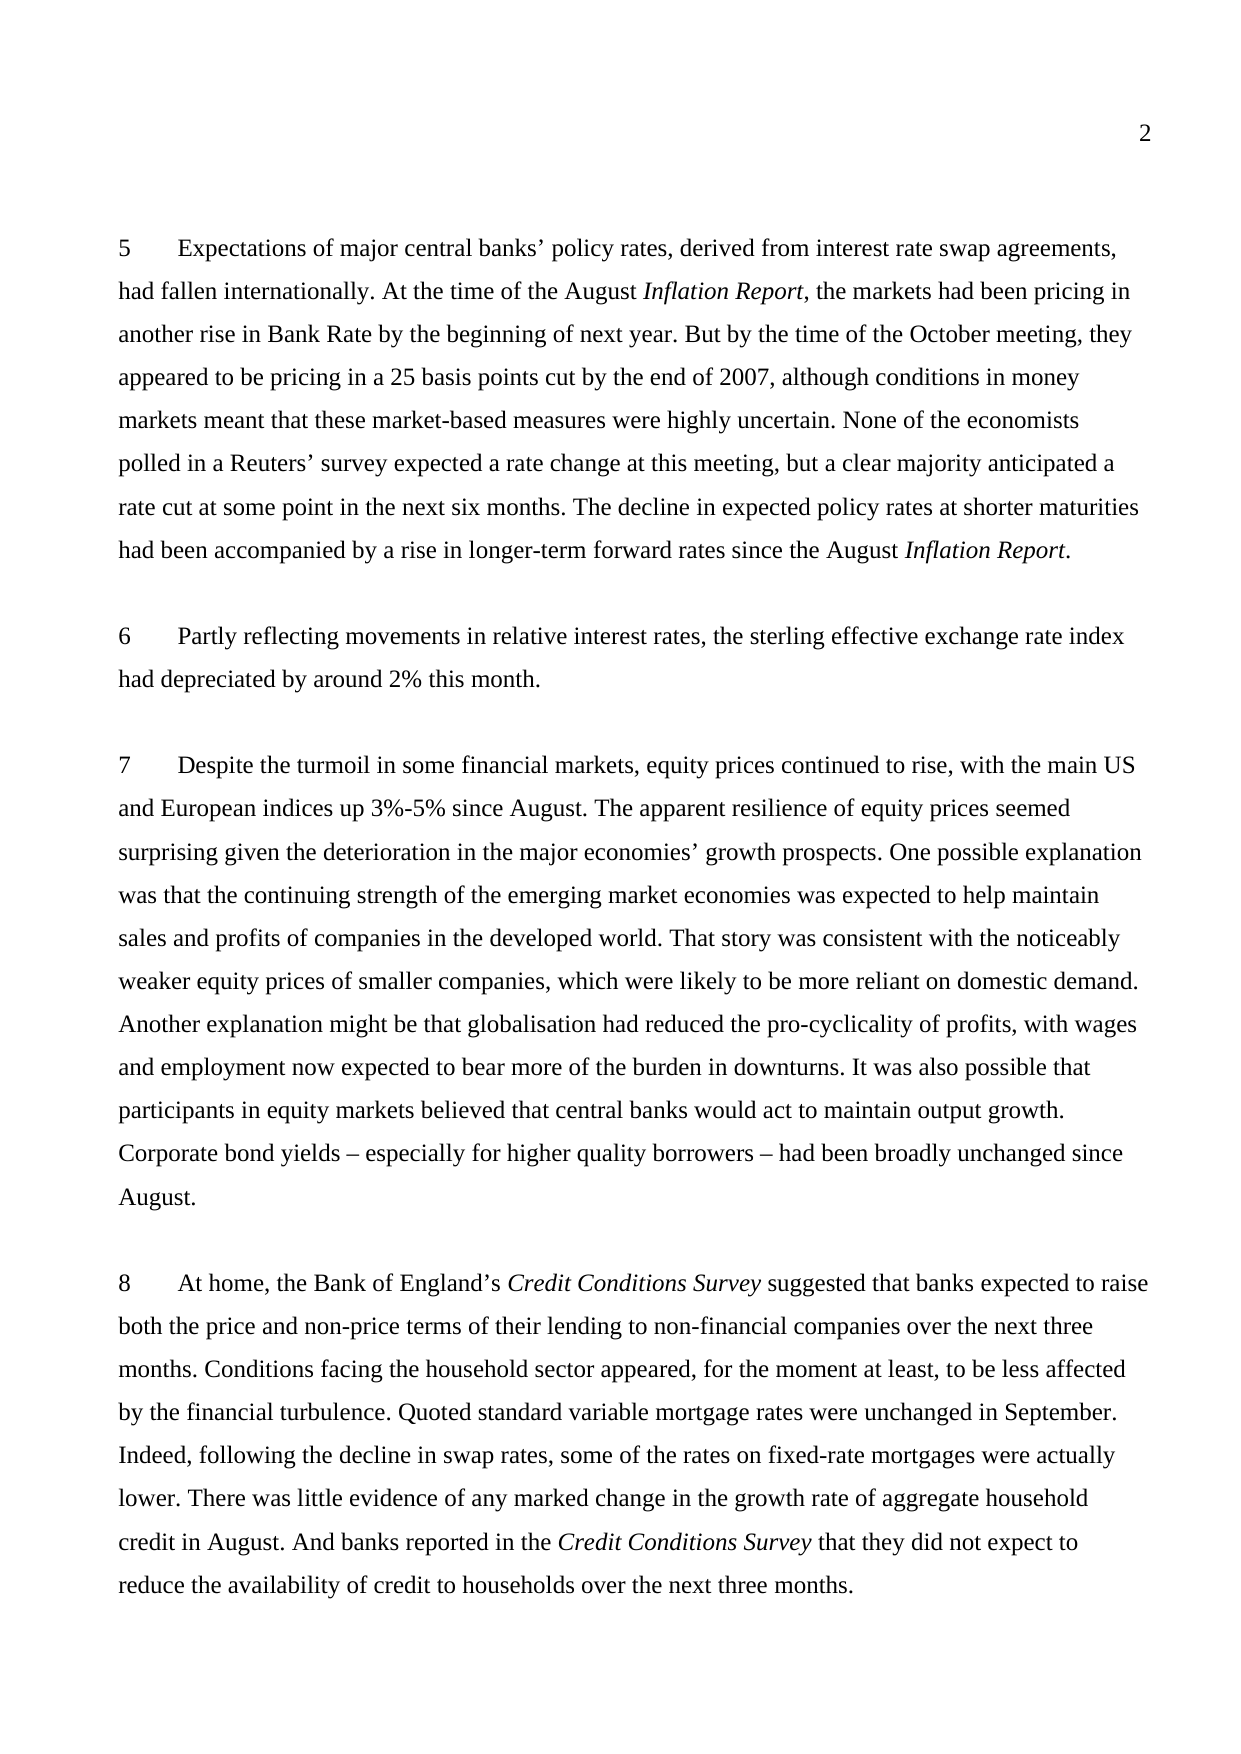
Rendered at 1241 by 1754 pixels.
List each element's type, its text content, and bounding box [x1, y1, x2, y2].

list Partly reflecting movements in relative interest rates, the sterling effective exchange rate index had depreciated by around 2% this month. [118, 621, 1125, 693]
list Despite the turmoil in some financial markets, equity prices continued to rise, with the main US and European indices up 3%-5% since August. The apparent resilience of equity prices seemed surprising given the deterioration in the major economies’ growth prospects. One possible explanation was that the continuing strength of the emerging market economies was expected to help maintain sales and profits of companies in the developed world. That story was consistent with the noticeably weaker equity prices of smaller companies, which were likely to be more reliant on domestic demand. Another explanation might be that globalisation had reduced the pro-cyclicality of profits, with wages and employment now expected to bear more of the burden in downturns. It was also possible that participants in equity markets believed that central banks would act to maintain output growth. Corporate bond yields – especially for higher quality borrowers – had been broadly unchanged since August. [118, 750, 1149, 1210]
list At home, the Bank of England’s Credit Conditions Survey suggested that banks expected to raise both the price and non-price terms of their lending to non-financial companies over the next three months. Conditions facing the household sector appeared, for the moment at least, to be less affected by the financial turbulence. Quoted standard variable mortgage rates were unchanged in September. Indeed, following the decline in swap rates, some of the rates on fixed-rate mortgages were actually lower. There was little evidence of any marked change in the growth rate of aggregate household credit in August. And banks reported in the Credit Conditions Survey that they did not expect to reduce the availability of credit to households over the next three months. [118, 1268, 1149, 1598]
list Expectations of major central banks’ policy rates, derived from interest rate swap agreements, had fallen internationally. At the time of the August Inflation Report, the markets had been pricing in another rise in Bank Rate by the beginning of next year. But by the time of the October meeting, they appeared to be pricing in a 25 basis points cut by the end of 2007, although conditions in money markets meant that these market-based measures were highly uncertain. None of the economists polled in a Reuters’ survey expected a rate change at this meeting, but a clear majority anticipated a rate cut at some point in the next six months. The decline in expected policy rates at shorter maturities had been accompanied by a rise in longer-term forward rates since the August Inflation Report. [118, 233, 1146, 563]
